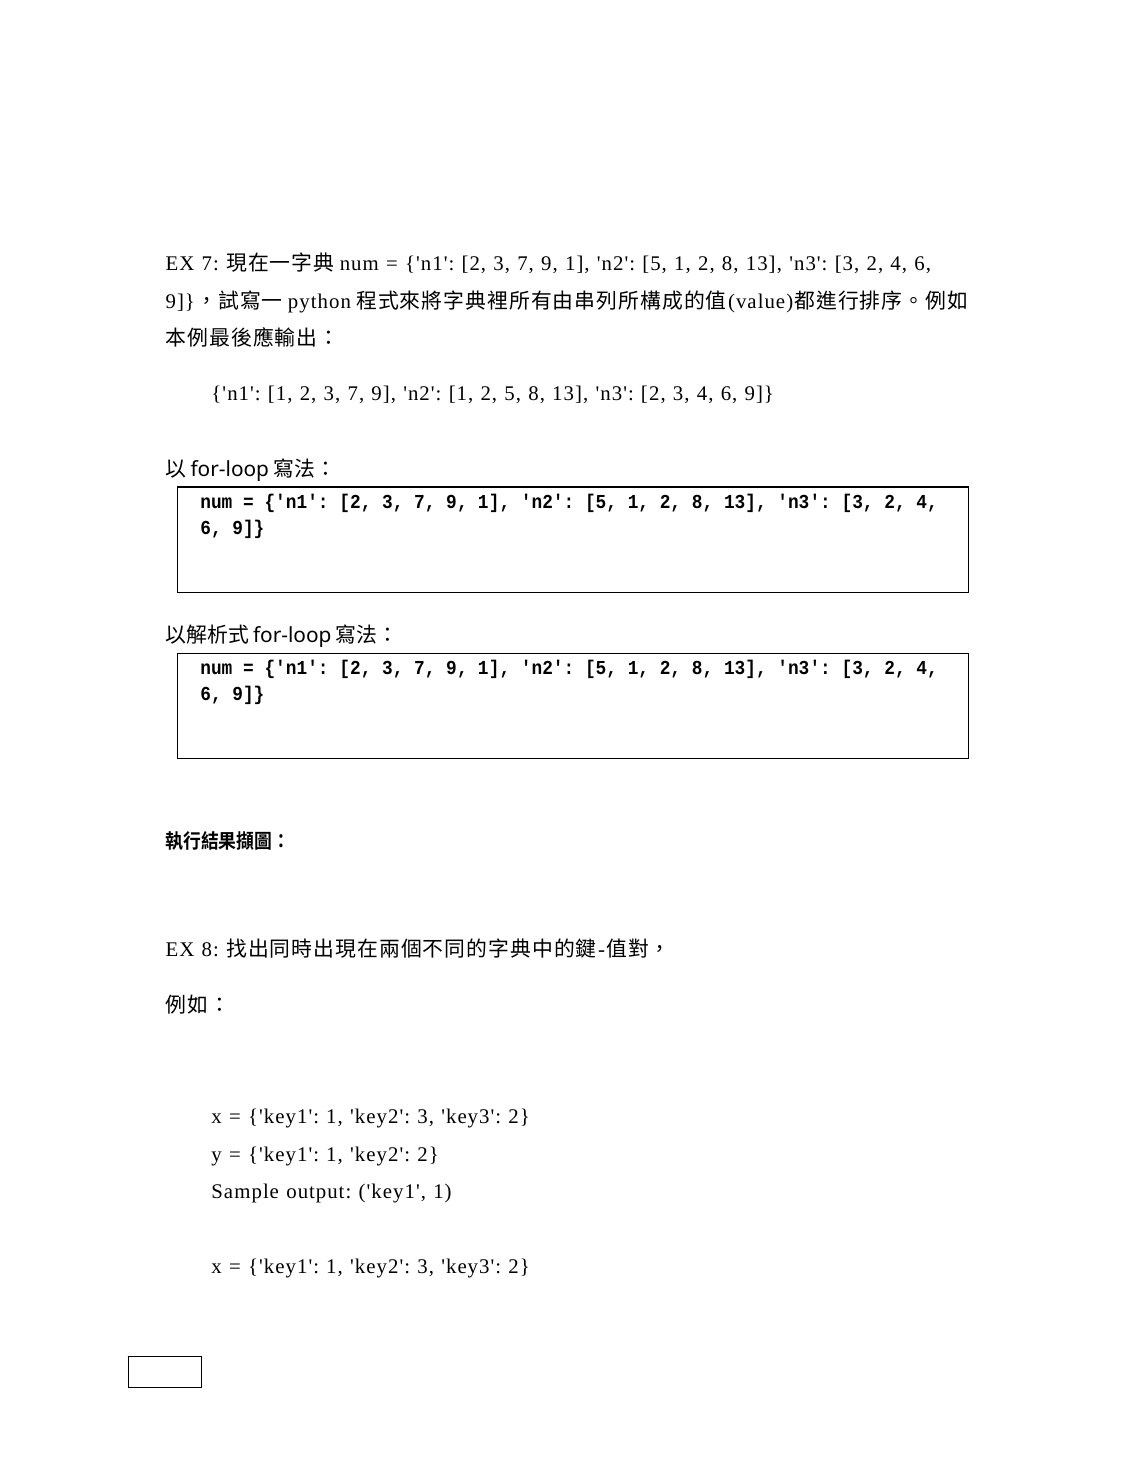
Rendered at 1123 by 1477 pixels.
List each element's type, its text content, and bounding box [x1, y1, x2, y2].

table_header num = {'n1': [2, 3, 7, 9, 1], 'n2': [5, 1, 2, 8, 13], 'n3': [3, 2, 4, 6, 9]} [178, 654, 968, 758]
text EX 8: 找出同時出現在兩個不同的字典中的鍵-值對， [165, 929, 969, 966]
table_header num = {'n1': [2, 3, 7, 9, 1], 'n2': [5, 1, 2, 8, 13], 'n3': [3, 2, 4, 6, 9]} [178, 488, 968, 592]
text 以for-loop寫法： [165, 449, 969, 486]
text y = {'key1': 1, 'key2': 2} [165, 1135, 969, 1172]
text 以解析式for-loop寫法： [165, 615, 969, 653]
list 執行結果擷圖： [165, 826, 957, 855]
text {'n1': [1, 2, 3, 7, 9], 'n2': [1, 2, 5, 8, 13], 'n3': [2, 3, 4, 6, 9]} [165, 374, 969, 411]
text EX 7: 現在一字典num = {'n1': [2, 3, 7, 9, 1], 'n2': [5, 1, 2, 8, 13], 'n3': [3, 2, 4, 6, 9]}，試寫一python程式來將字典裡所有由串列所構成的值(value)都進行排序。例如本例最後應輸出： [165, 243, 969, 355]
text x = {'key1': 1, 'key2': 3, 'key3': 2} [165, 1097, 969, 1135]
text x = {'key1': 1, 'key2': 3, 'key3': 2} [165, 1247, 969, 1285]
text 例如： [165, 985, 969, 1022]
text Sample output: ('key1', 1) [165, 1172, 969, 1210]
